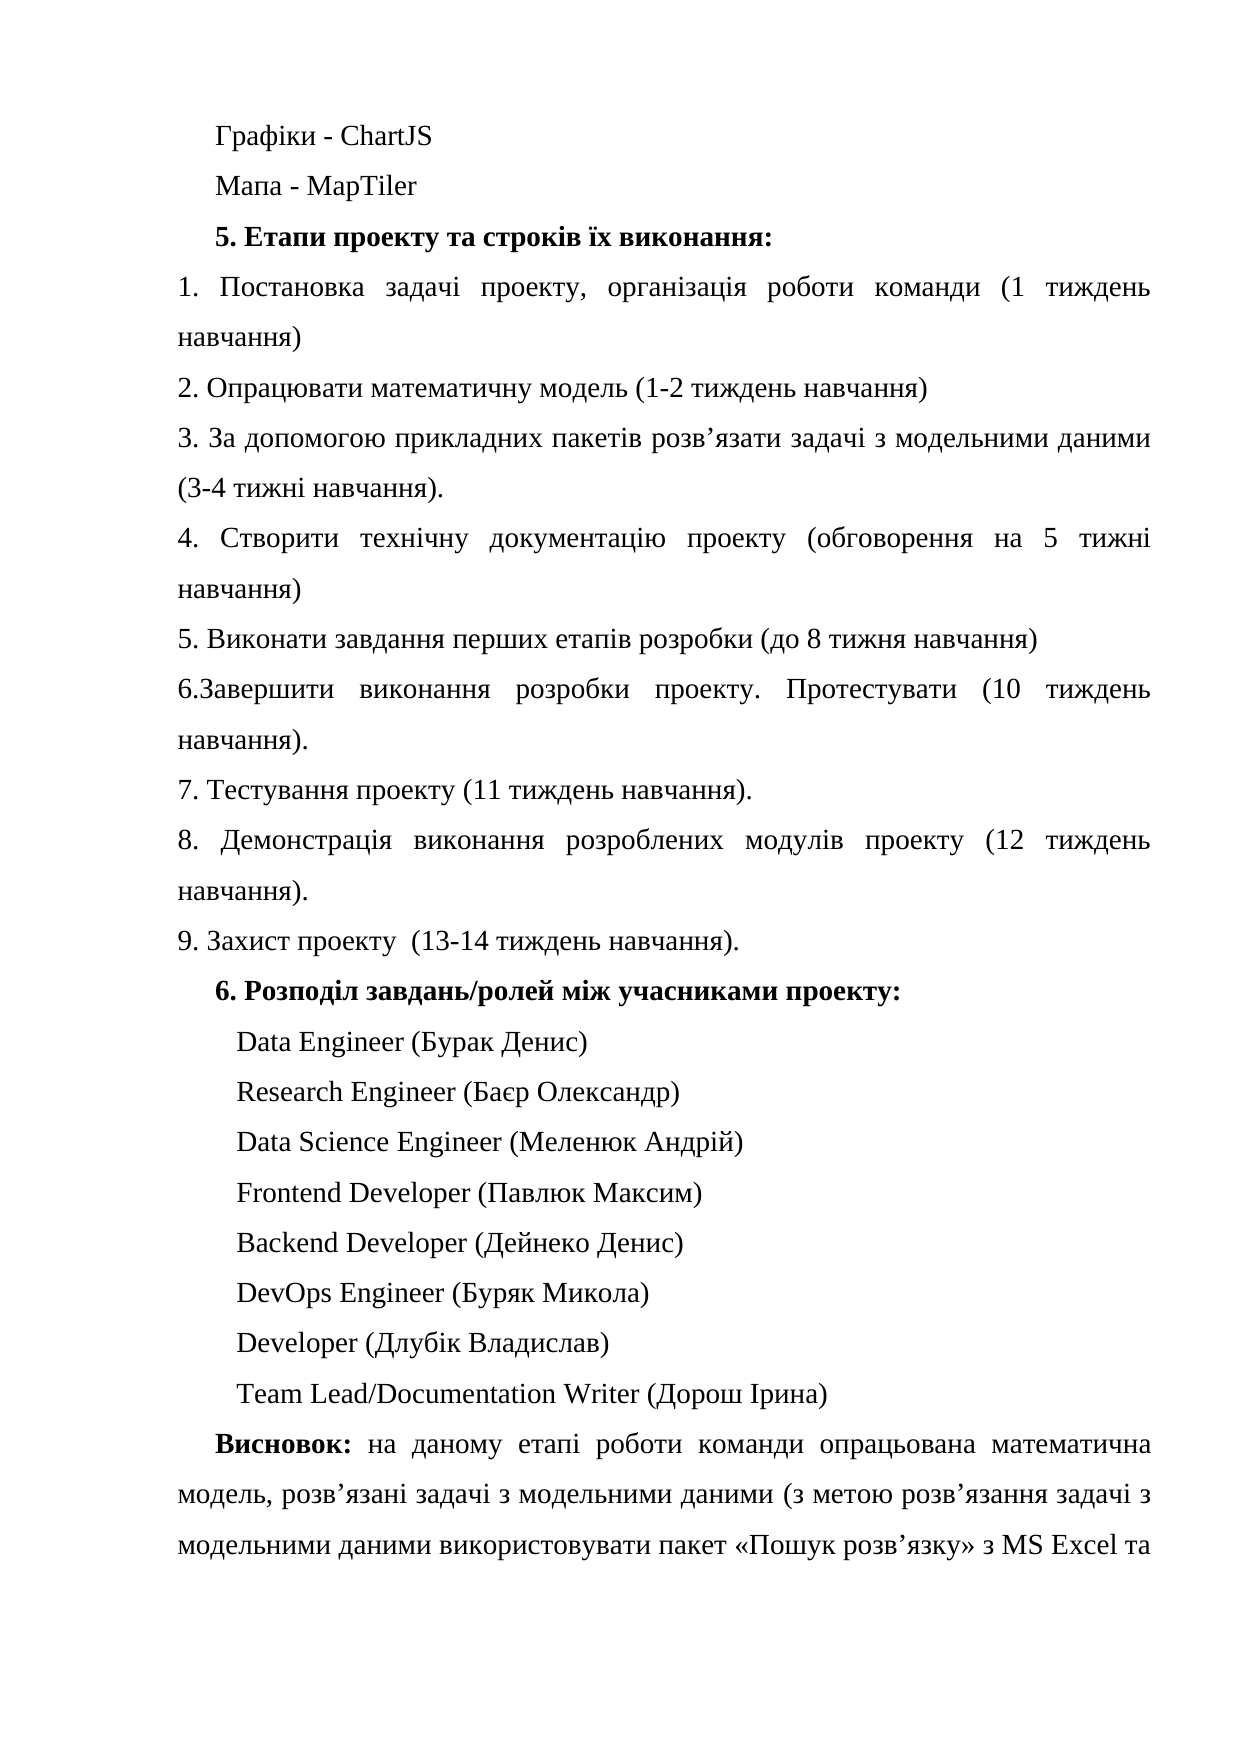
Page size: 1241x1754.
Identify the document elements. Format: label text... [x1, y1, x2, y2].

text Data Engineer (Бурак Денис) [177, 1024, 1152, 1057]
text Research Engineer (Баєр Олександр) [177, 1074, 1152, 1108]
text Frontend Developer (Павлюк Максим) [177, 1175, 1152, 1208]
text 4. Створити технічну документацію проекту (обговорення на 5 тижні навчання) [177, 521, 1152, 604]
text 5. Виконати завдання перших етапів розробки (до 8 тижня навчання) [177, 621, 1152, 655]
text 5. Етапи проекту та строків їх виконання: [177, 219, 1152, 252]
text 9. Захист проекту (13-14 тиждень навчання). [177, 923, 1152, 957]
text Team Lead/Documentation Writer (Дорош Ірина) [177, 1376, 1152, 1409]
text DevOps Engineer (Буряк Микола) [177, 1275, 1152, 1309]
text Data Science Engineer (Меленюк Андрій) [177, 1124, 1152, 1158]
text 6. Розподіл завдань/ролей між учасниками проекту: [177, 973, 1152, 1007]
text Графіки - ChartJS [177, 118, 1152, 152]
text 3. За допомогою прикладних пакетів розв’язати задачі з модельними даними (3-4 тижні навчання). [177, 420, 1152, 504]
text 1. Постановка задачі проекту, організація роботи команди (1 тиждень навчання) [177, 269, 1152, 353]
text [177, 1426, 1152, 1560]
text 7. Тестування проекту (11 тиждень навчання). [177, 772, 1152, 806]
text Мапа - MapTiler [177, 168, 1152, 202]
text 6.Завершити виконання розробки проекту. Протестувати (10 тиждень навчання). [177, 672, 1152, 755]
text Backend Developer (Дейнеко Денис) [177, 1225, 1152, 1258]
text 2. Опрацювати математичну модель (1-2 тиждень навчання) [177, 370, 1152, 403]
text Developer (Длубік Владислав) [177, 1326, 1152, 1359]
text 8. Демонстрація виконання розроблених модулів проекту (12 тиждень навчання). [177, 822, 1152, 906]
